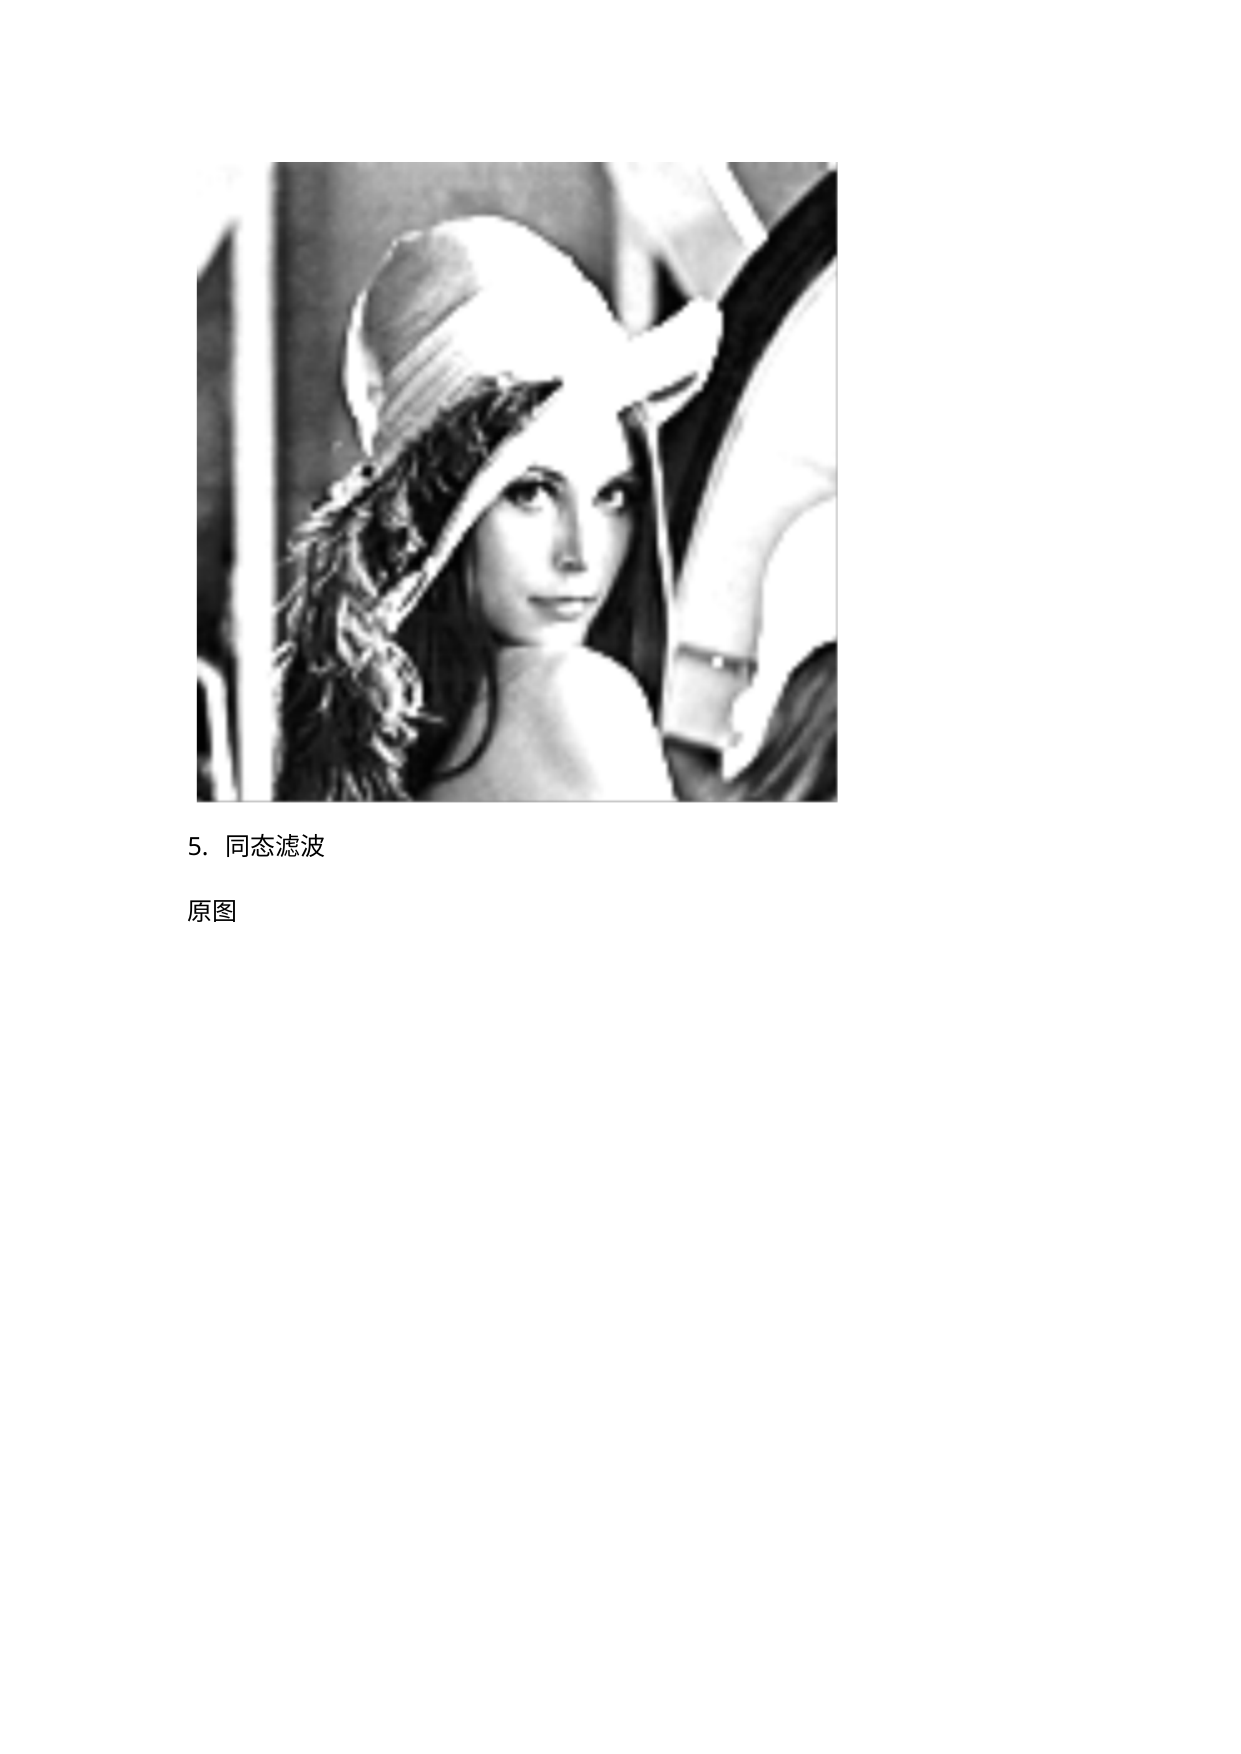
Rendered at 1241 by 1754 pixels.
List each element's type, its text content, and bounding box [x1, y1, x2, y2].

picture [187, 162, 838, 805]
text 原图 [187, 877, 1055, 942]
list 同态滤波 [187, 812, 1055, 877]
